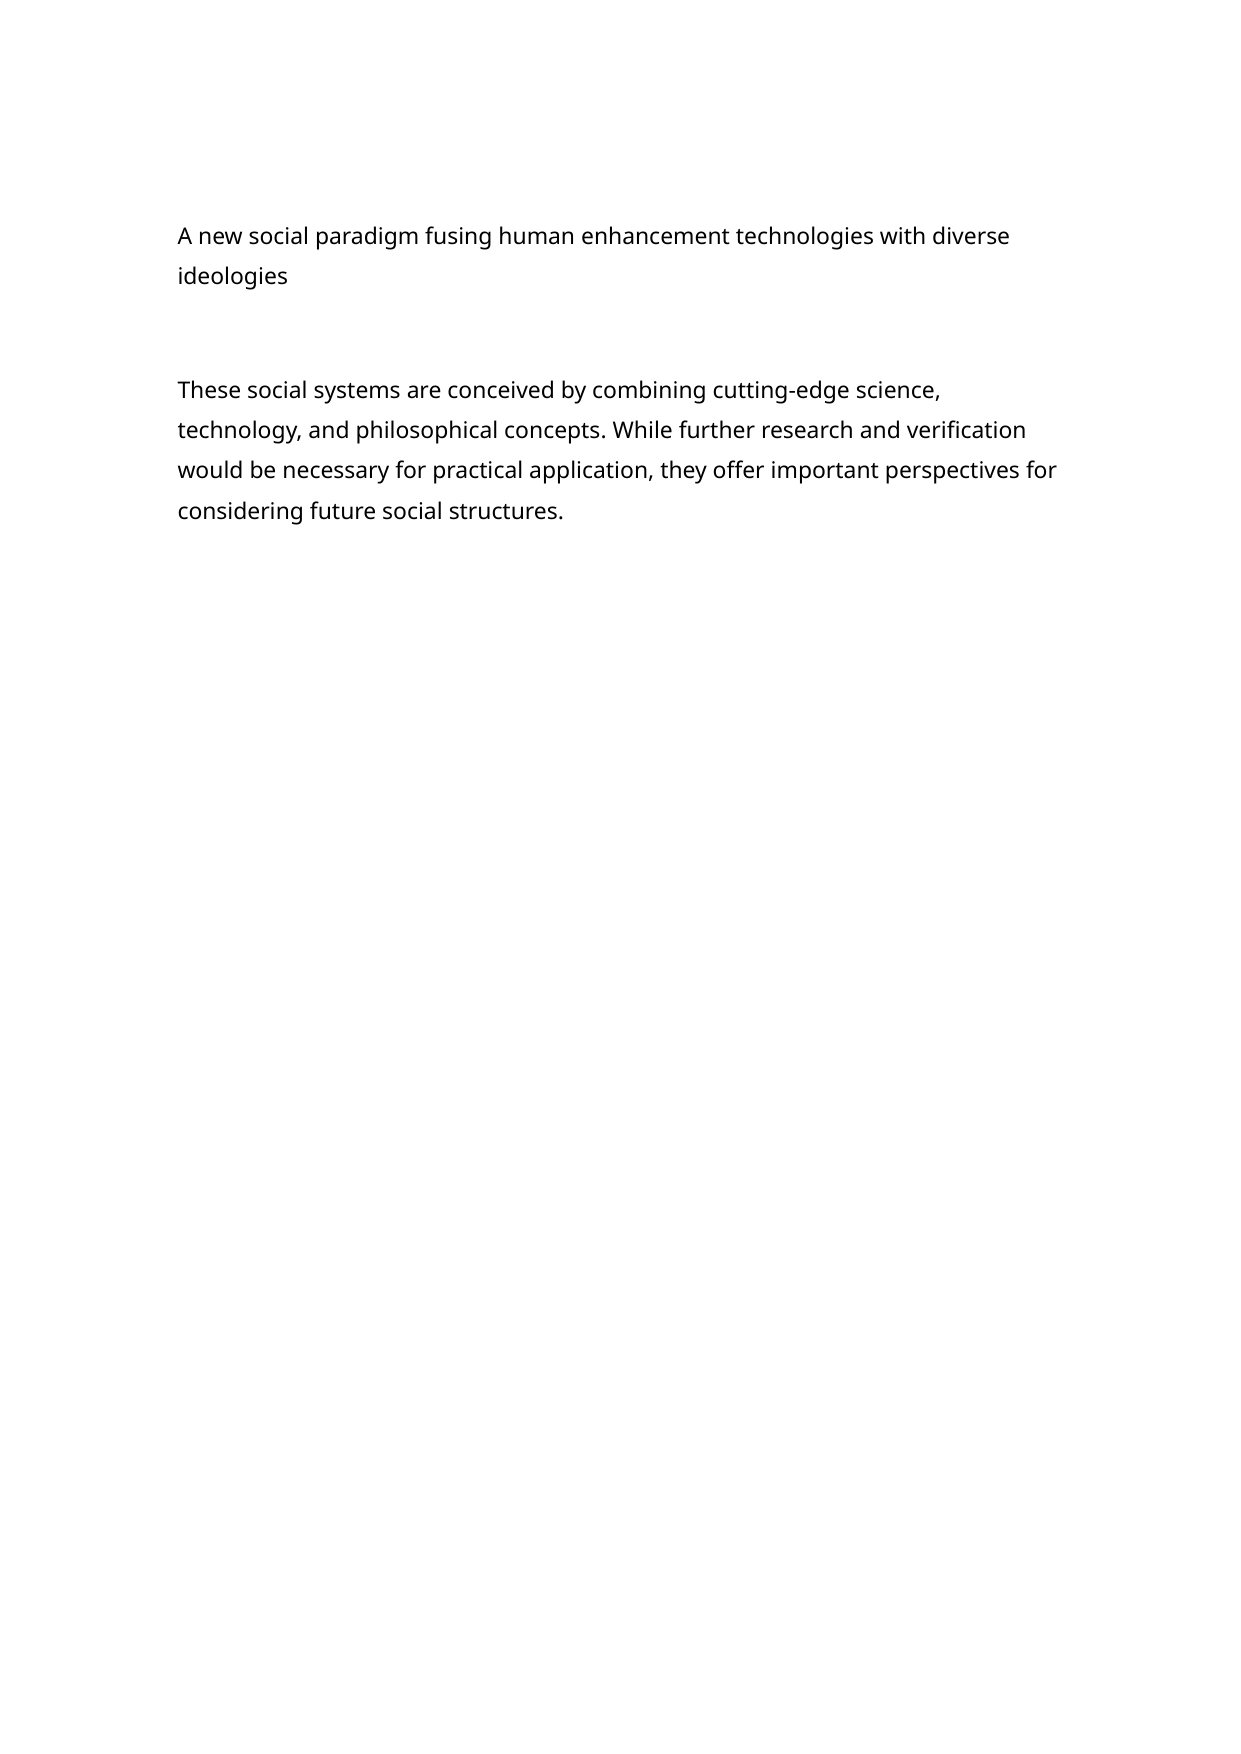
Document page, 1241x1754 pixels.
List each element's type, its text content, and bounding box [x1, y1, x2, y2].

text These social systems are conceived by combining cutting-edge science, technology, and philosophical concepts. While further research and verification would be necessary for practical application, they offer important perspectives for considering future social structures. [177, 371, 1063, 529]
text A new social paradigm fusing human enhancement technologies with diverse ideologies [177, 217, 1063, 295]
